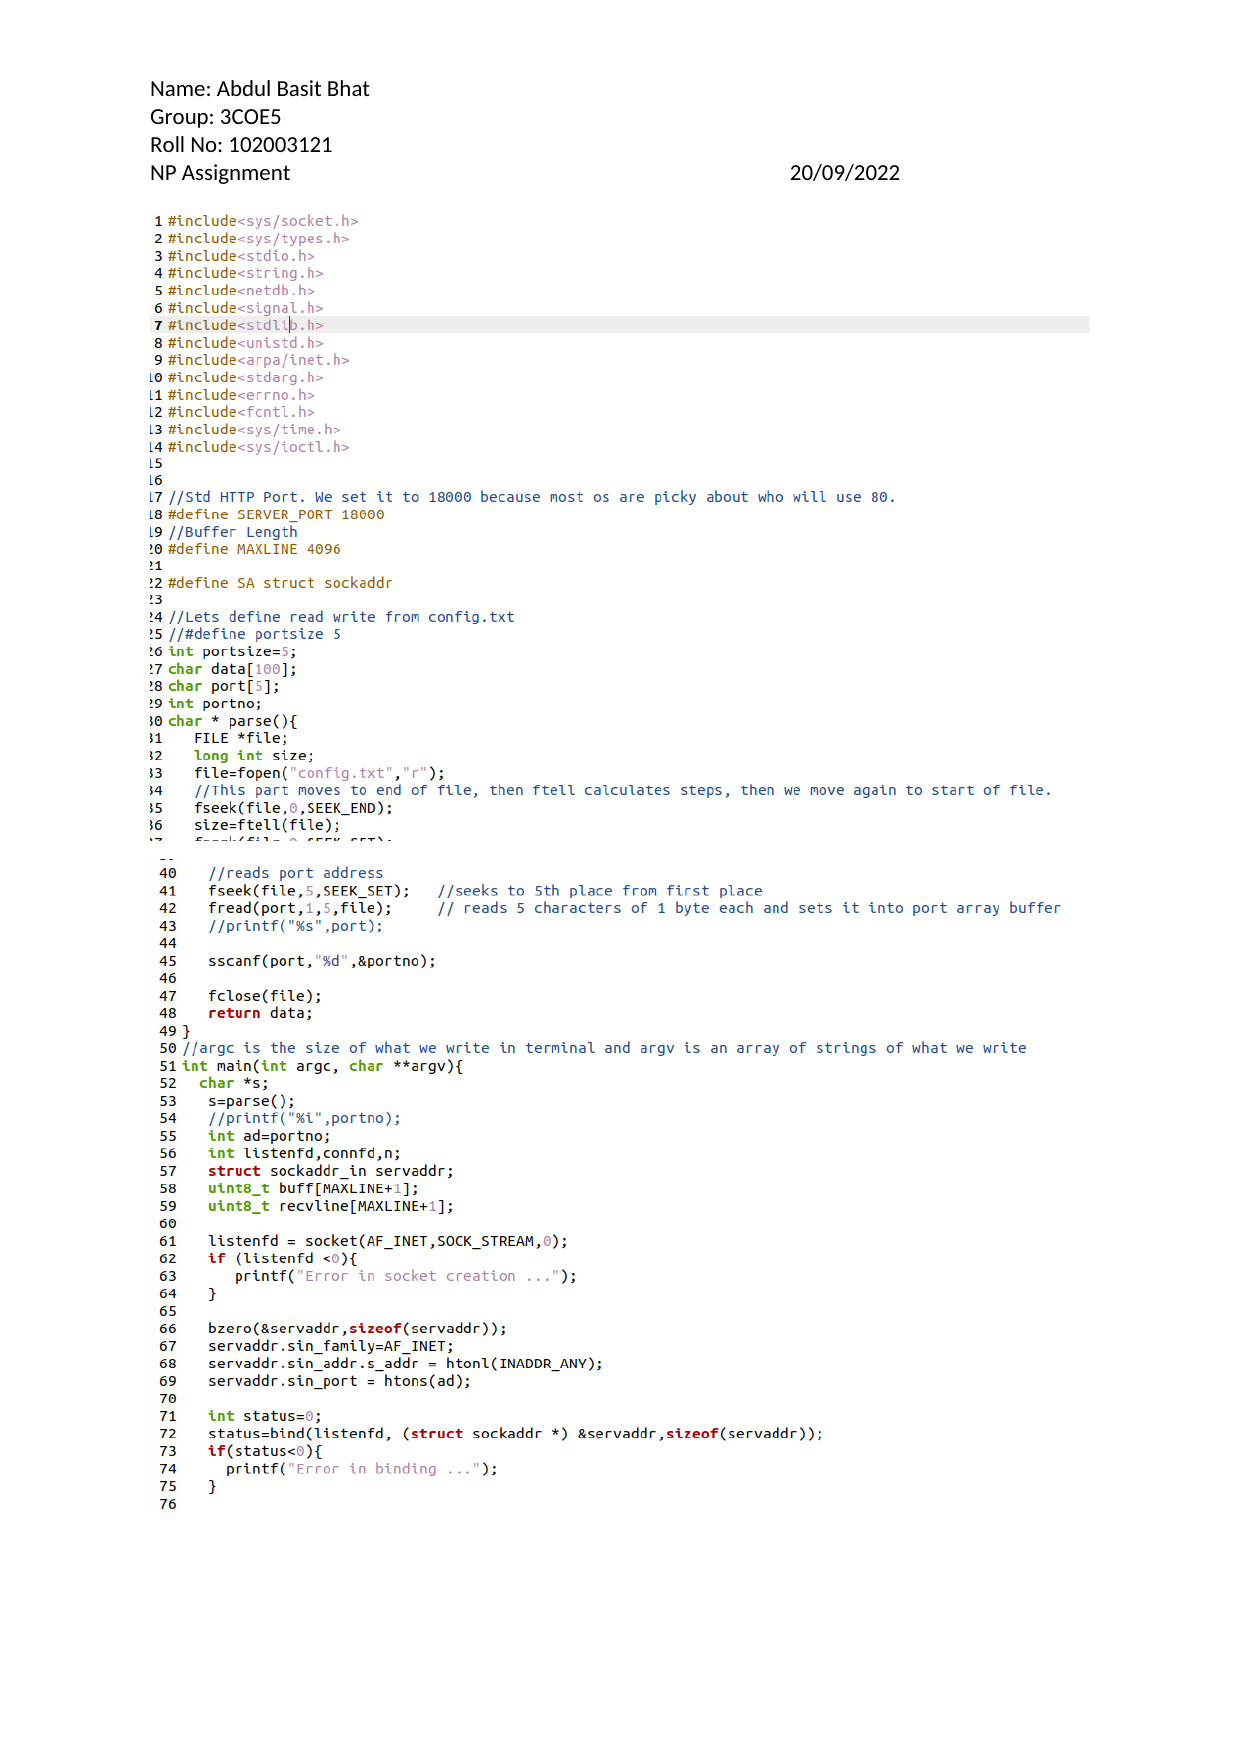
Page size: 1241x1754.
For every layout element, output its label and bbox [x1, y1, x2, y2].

picture [150, 213, 1090, 841]
picture [150, 859, 1088, 1510]
